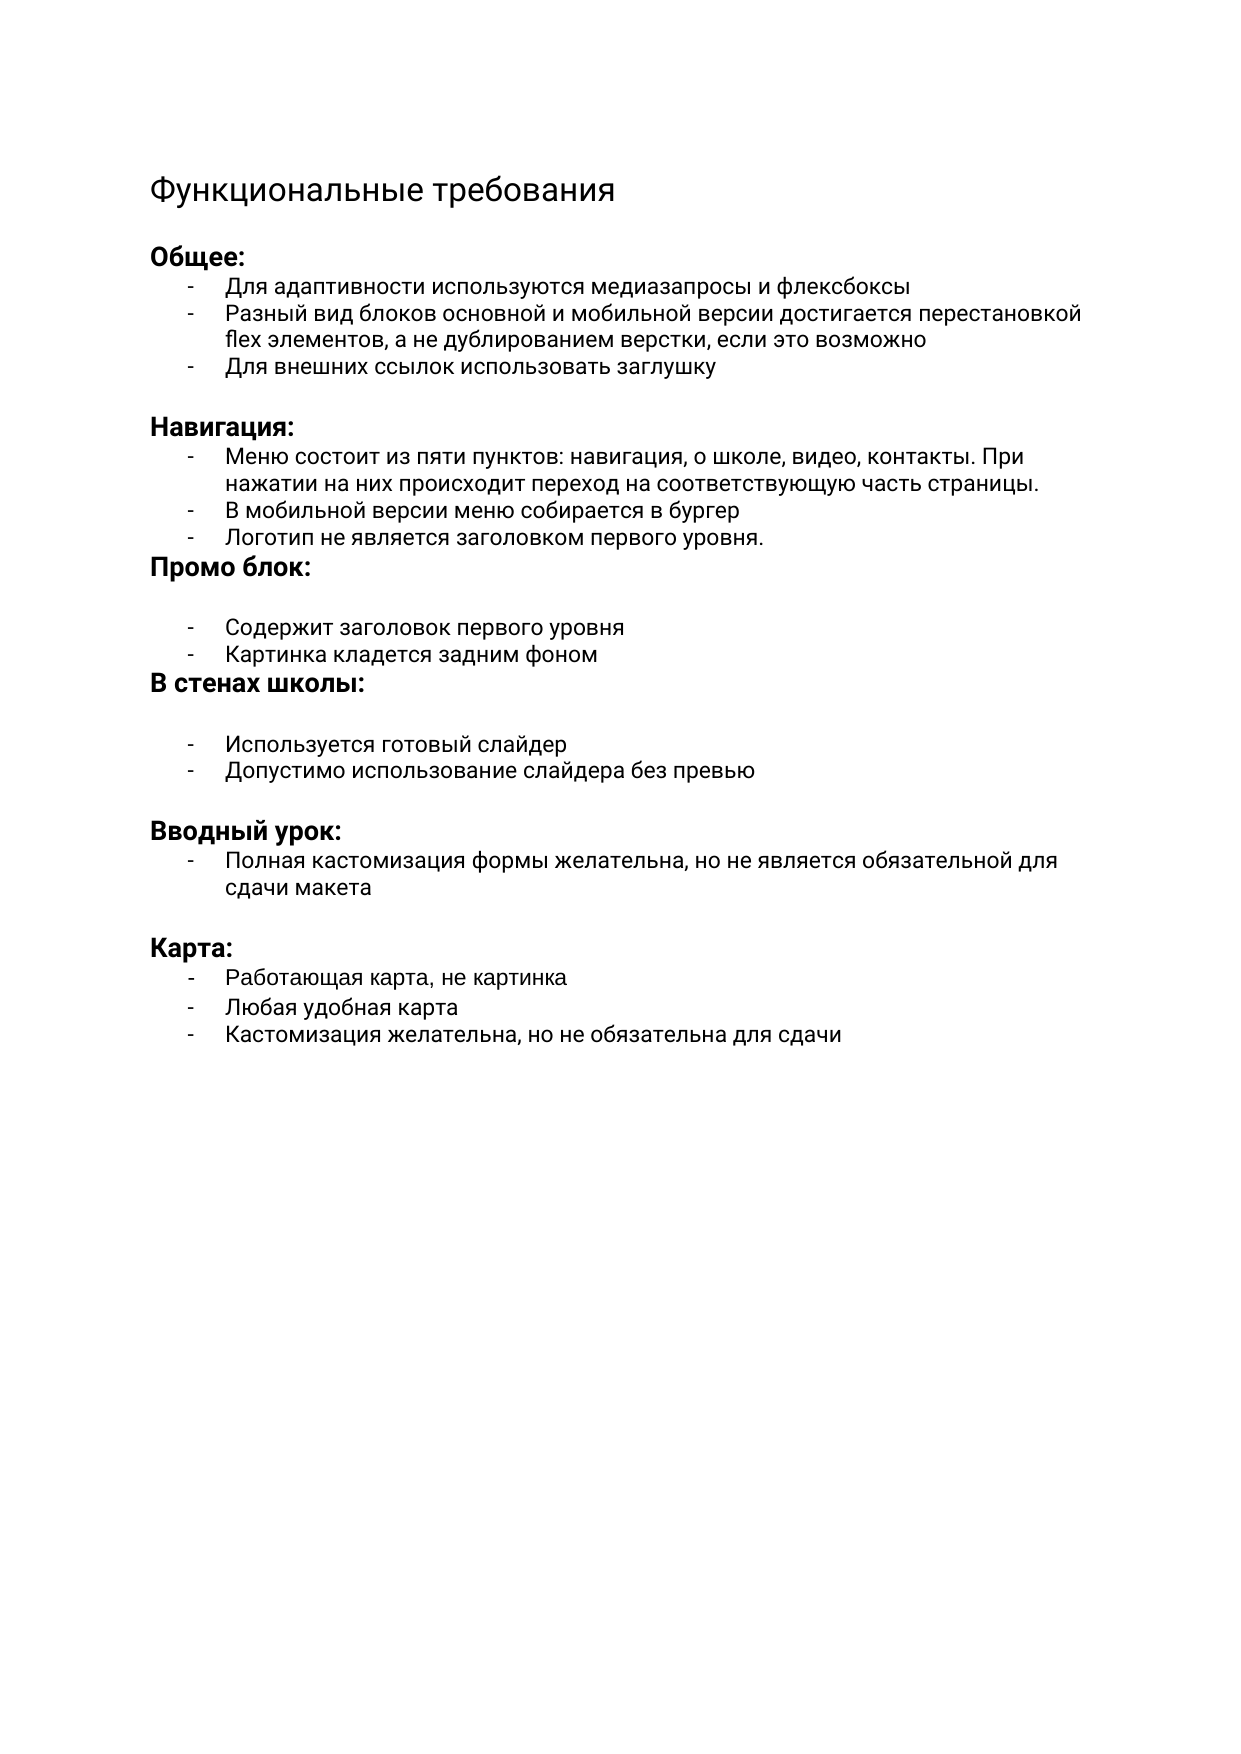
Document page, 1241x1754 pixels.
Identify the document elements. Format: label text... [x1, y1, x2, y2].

list Разный вид блоков основной и мобильной версии достигается перестановкой flex элементов, а не дублированием верстки, если это возможно [187, 300, 1090, 353]
subtitle Общее: [150, 241, 1090, 273]
subtitle Навигация: [150, 412, 1090, 443]
list Для адаптивности используются медиазапросы и флексбоксы [187, 273, 1090, 300]
list Любая удобная карта [187, 994, 1073, 1021]
subtitle Карта: [150, 932, 1090, 964]
list В мобильной версии меню собирается в бургер [187, 497, 1090, 524]
text Промо блок: [150, 551, 1090, 583]
list Содержит заголовок первого уровня [187, 614, 1090, 641]
list Допустимо использование слайдера без превью [187, 758, 1090, 784]
list Логотип не является заголовком первого уровня. [187, 524, 1090, 551]
subtitle Вводный урок: [150, 816, 1073, 847]
list Кастомизация желательна, но не обязательна для сдачи [187, 1021, 1073, 1048]
list Меню состоит из пяти пунктов: навигация, о школе, видео, контакты. При нажатии на них происходит переход на соответствующую часть страницы. [187, 443, 1090, 497]
subtitle Функциональные требования [150, 171, 1090, 210]
list Полная кастомизация формы желательна, но не является обязательной для сдачи макета [187, 847, 1090, 901]
list Картинка кладется задним фоном [187, 641, 1090, 668]
text В стенах школы: [150, 668, 1090, 699]
list Используется готовый слайдер [187, 731, 1090, 758]
list Работающая карта, не картинка [187, 964, 1090, 991]
list Для внешних ссылок использовать заглушку [187, 353, 1090, 380]
